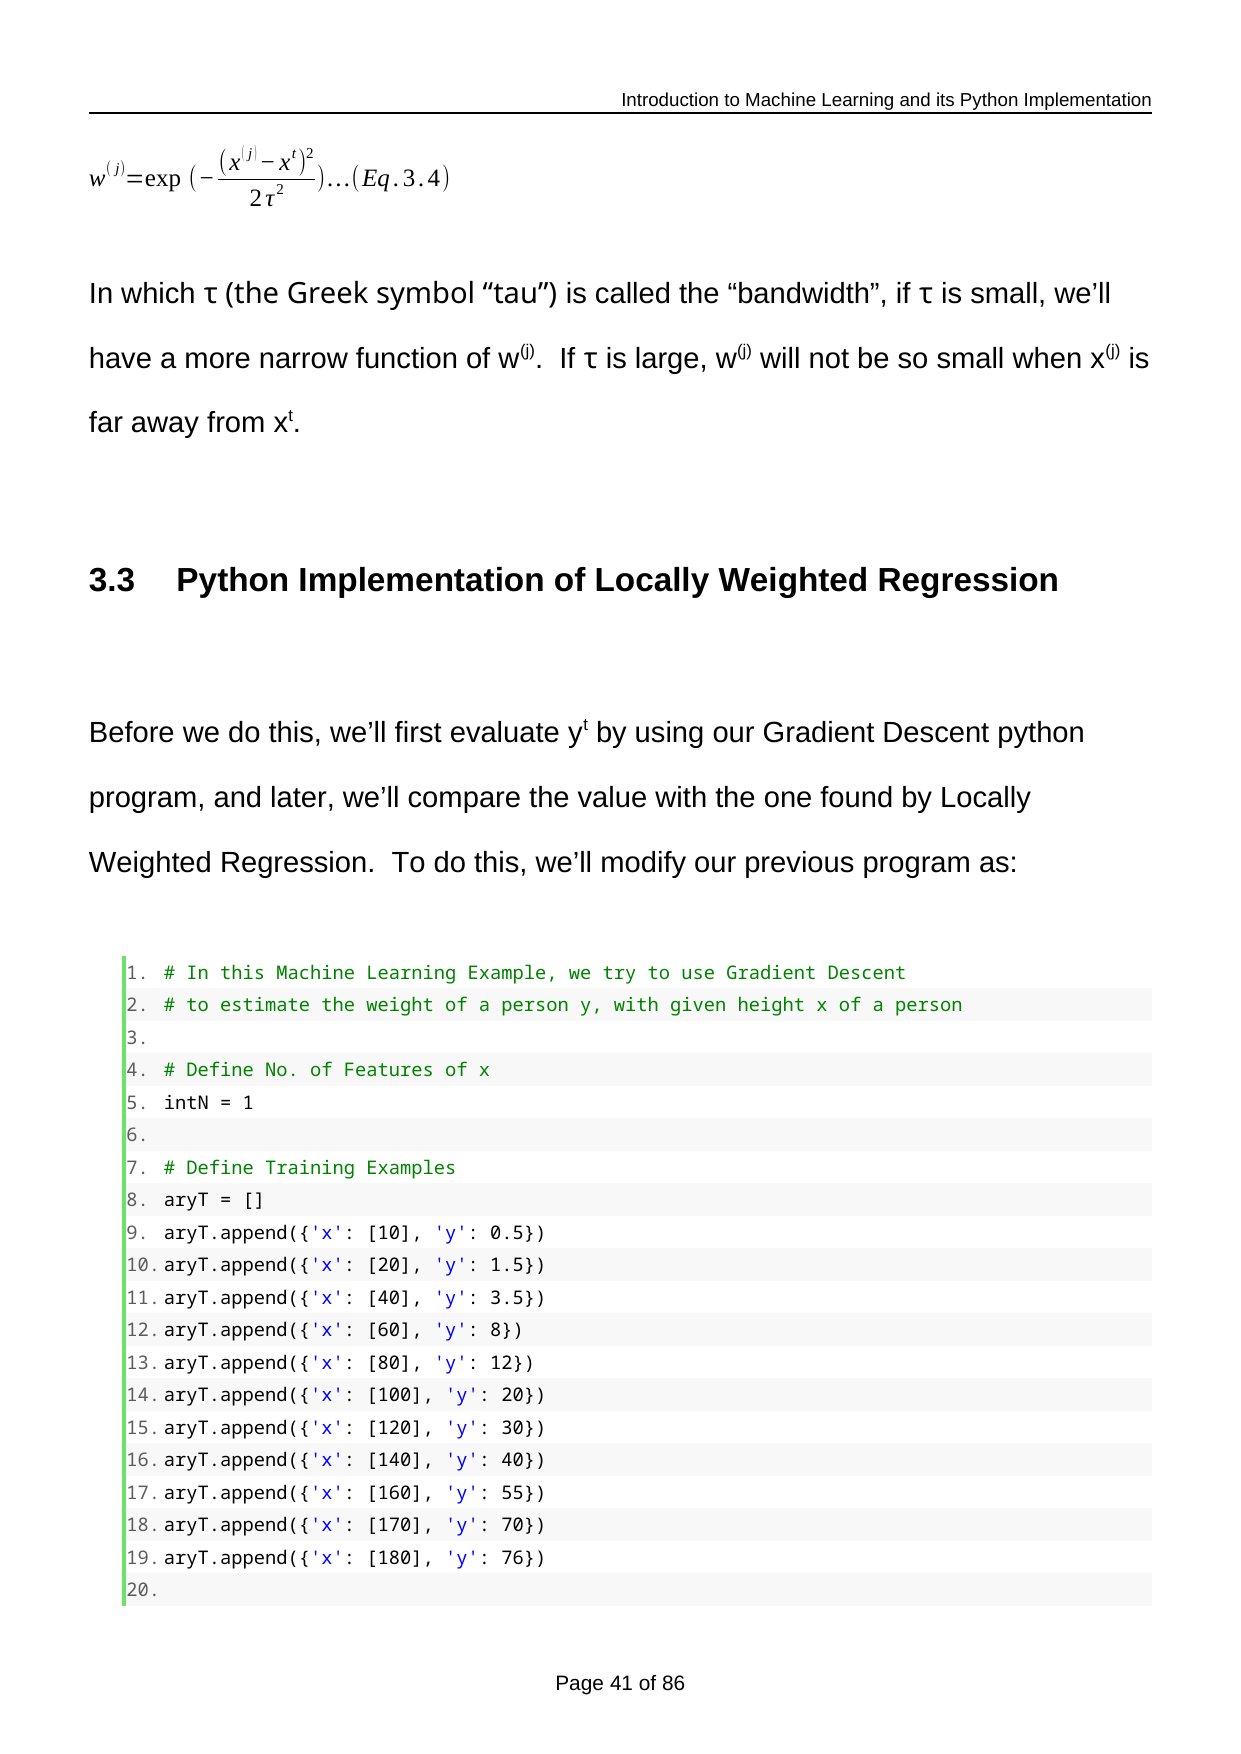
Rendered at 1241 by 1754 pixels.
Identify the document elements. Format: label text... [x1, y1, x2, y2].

list aryT.append({'x': [20], 'y': 1.5}) [126, 1248, 1152, 1281]
list # to estimate the weight of a person y, with given height x of a person [126, 988, 1152, 1021]
list # In this Machine Learning Example, we try to use Gradient Descent [126, 956, 1152, 988]
list # Define Training Examples [126, 1151, 1152, 1183]
list aryT = [] [126, 1183, 1152, 1216]
list aryT.append({'x': [10], 'y': 0.5}) [126, 1216, 1152, 1248]
text Before we do this, we’ll first evaluate yt by using our Gradient Descent python program, and later, we’ll compare the value with the one found by Locally Weighted Regression. To do this, we’ll modify our previous program as: [89, 699, 1152, 894]
list intN = 1 [126, 1086, 1152, 1118]
list aryT.append({'x': [80], 'y': 12}) [126, 1346, 1152, 1378]
list aryT.append({'x': [100], 'y': 20}) [126, 1378, 1152, 1411]
list aryT.append({'x': [140], 'y': 40}) [126, 1443, 1152, 1476]
list aryT.append({'x': [60], 'y': 8}) [126, 1313, 1152, 1346]
list aryT.append({'x': [180], 'y': 76}) [126, 1541, 1152, 1573]
text In which τ (the Greek symbol “tau”) is called the “bandwidth”, if τ is small, we’ll have a more narrow function of w(j). If τ is large, w(j) will not be so small when x(j) is far away from xt. [89, 259, 1152, 454]
list aryT.append({'x': [120], 'y': 30}) [126, 1411, 1152, 1443]
subtitle 3.3 Python Implementation of Locally Weighted Regression [89, 547, 1152, 612]
list aryT.append({'x': [170], 'y': 70}) [126, 1508, 1152, 1541]
list aryT.append({'x': [40], 'y': 3.5}) [126, 1281, 1152, 1313]
list aryT.append({'x': [160], 'y': 55}) [126, 1476, 1152, 1508]
list # Define No. of Features of x [126, 1053, 1152, 1086]
